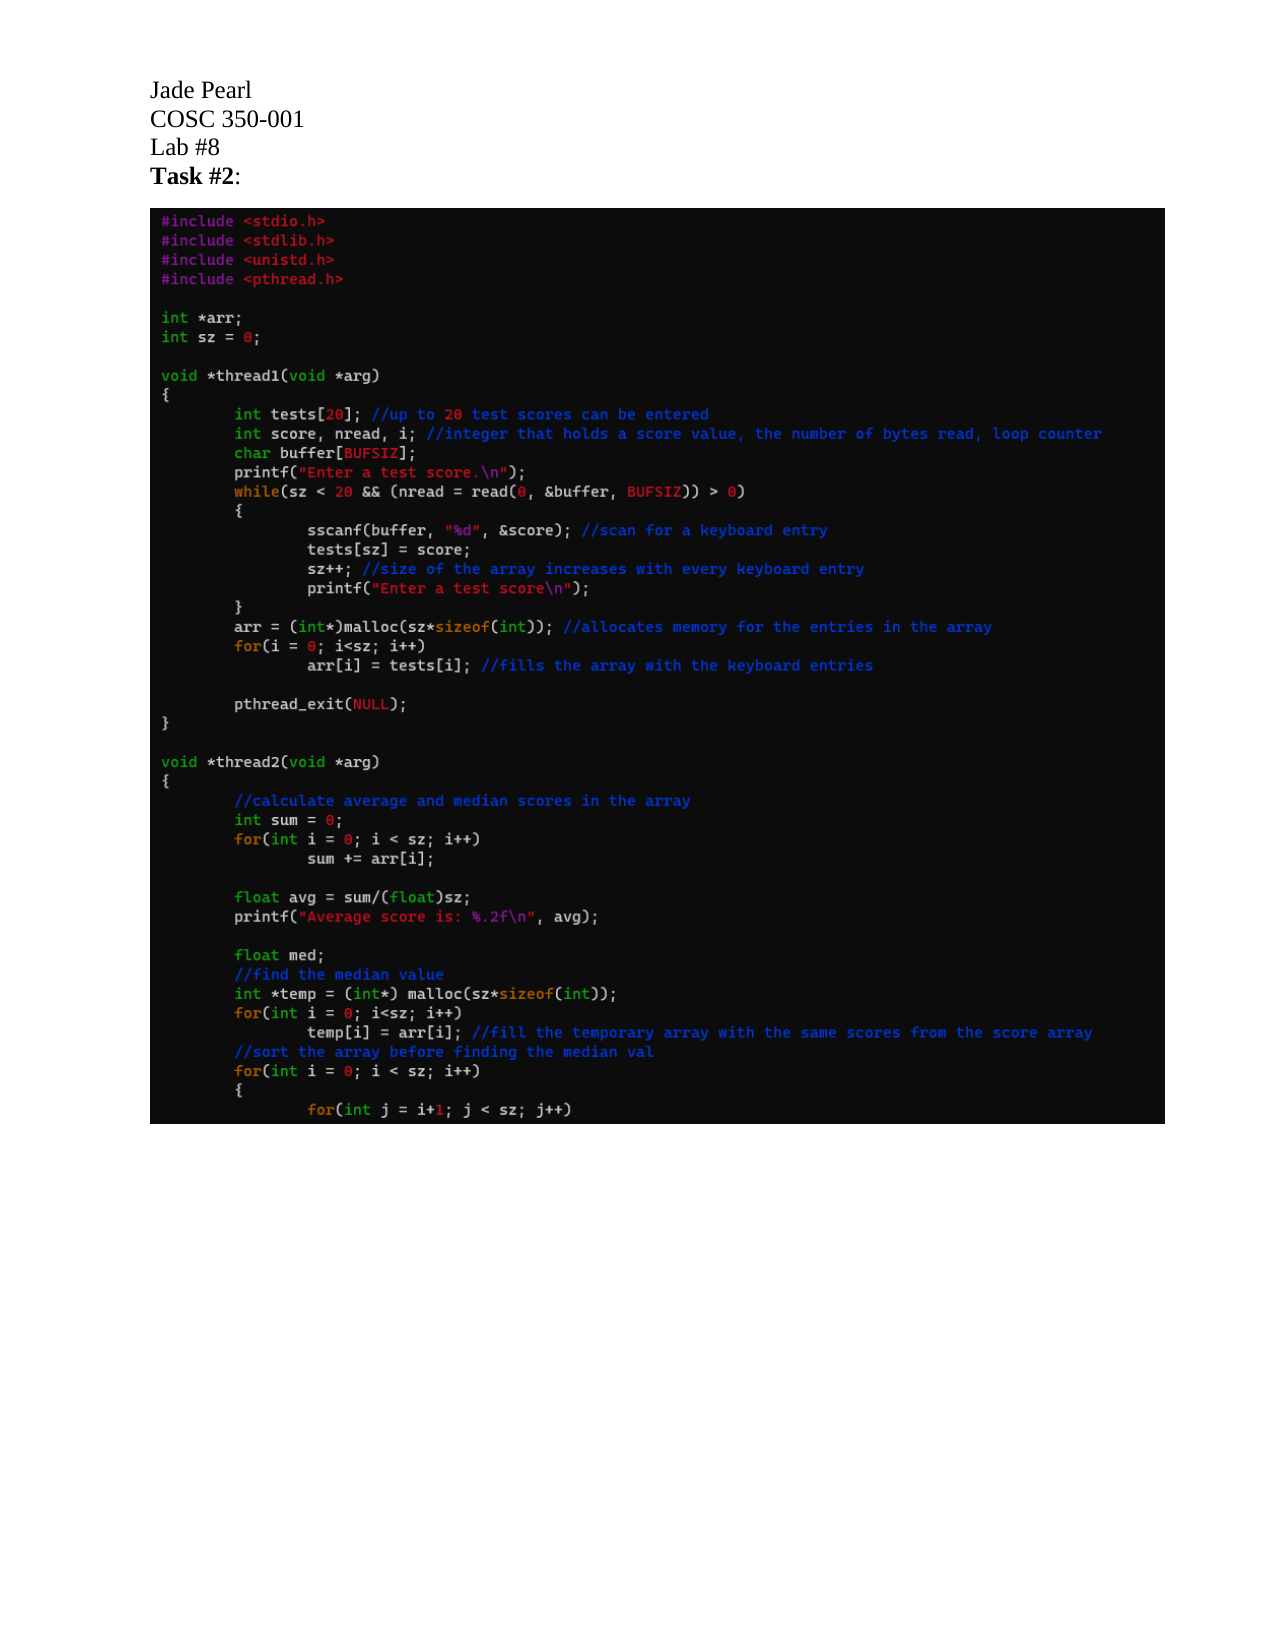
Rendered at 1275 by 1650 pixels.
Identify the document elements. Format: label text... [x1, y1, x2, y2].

text Task #2: [150, 161, 1125, 190]
picture [150, 208, 1165, 1124]
